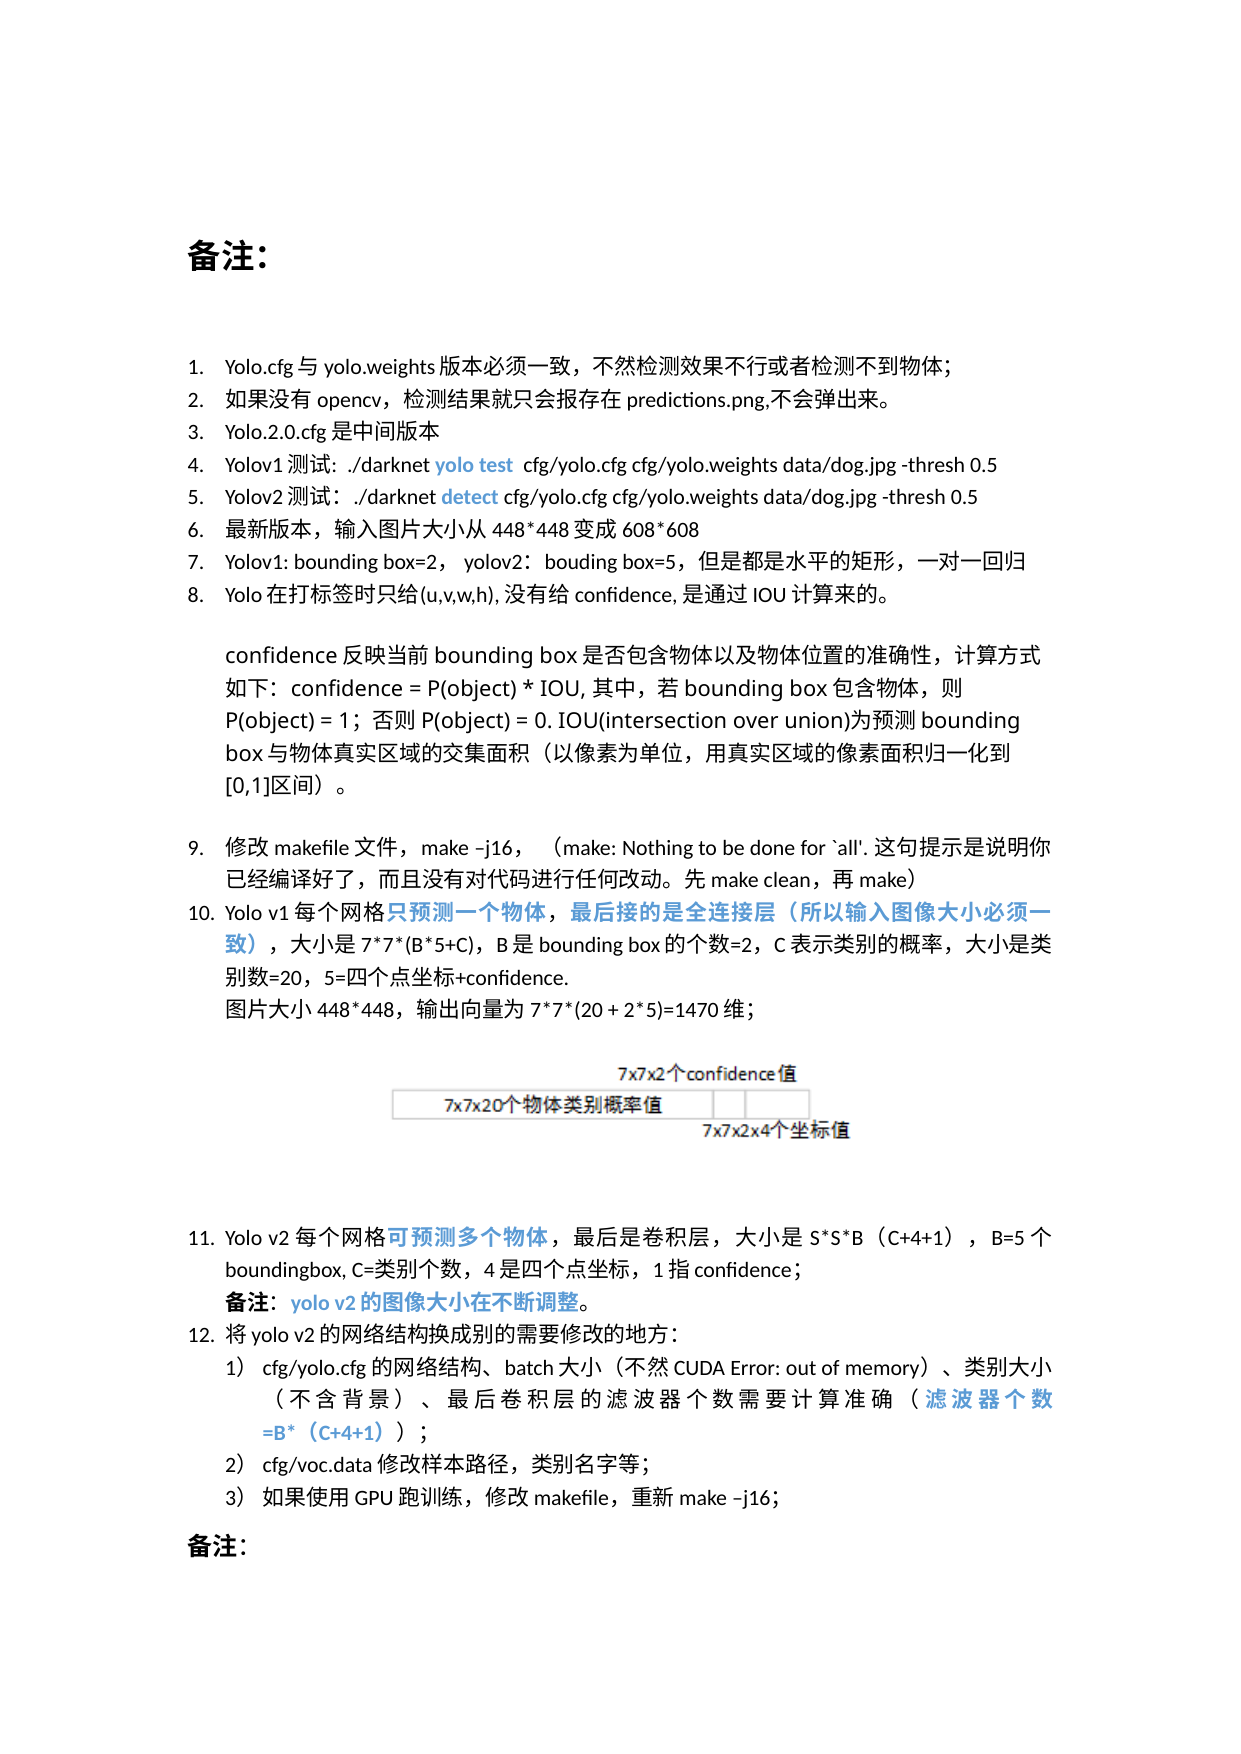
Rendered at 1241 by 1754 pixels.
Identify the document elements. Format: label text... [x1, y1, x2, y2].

list Yolov1: bounding box=2， yolov2：bouding box=5，但是都是水平的矩形，一对一回归 [187, 544, 1053, 576]
list Yolo.2.0.cfg是中间版本 [187, 414, 1053, 446]
list cfg/voc.data 修改样本路径，类别名字等； [225, 1447, 1053, 1479]
list 如果没有opencv，检测结果就只会报存在predictions.png,不会弹出来。 [187, 381, 1053, 414]
text confidence反映当前bounding box是否包含物体以及物体位置的准确性，计算方式如下：confidence = P(object) * IOU, 其中，若bounding box包含物体，则P(object) = 1；否则P(object) = 0. IOU(intersection over union)为预测bounding box与物体真实区域的交集面积（以像素为单位，用真实区域的像素面积归一化到[0,1]区间）。 [225, 638, 1053, 800]
picture [372, 1024, 868, 1167]
list Yolov1测试: ./darknet yolo test cfg/yolo.cfg cfg/yolo.weights data/dog.jpg -thresh 0.5 [187, 446, 1053, 479]
text 备注： [187, 1512, 1053, 1577]
subtitle 备注： [187, 222, 1053, 287]
list Yolo v1每个网格只预测一个物体，最后接的是全连接层（所以输入图像大小必须一致），大小是7*7*(B*5+C)，B是bounding box的个数=2，C表示类别的概率，大小是类别数=20，5=四个点坐标+confidence. [187, 894, 1053, 992]
list Yolo.cfg与yolo.weights版本必须一致，不然检测效果不行或者检测不到物体； [187, 349, 1053, 381]
list Yolo在打标签时只给(u,v,w,h), 没有给confidence, 是通过IOU计算来的。 [187, 576, 1053, 609]
list Yolo v2每个网格可预测多个物体，最后是卷积层，大小是S*S*B（C+4+1），B=5个boundingbox, C=类别个数，4是四个点坐标，1指confidence； [187, 1219, 1053, 1284]
list cfg/yolo.cfg 的网络结构、batch大小（不然CUDA Error: out of memory）、类别大小（不含背景）、最后卷积层的滤波器个数需要计算准确（滤波器个数=B*（C+4+1））； [225, 1349, 1053, 1447]
list 修改makefile文件，make –j16， （make: Nothing to be done for `all'. 这句提示是说明你已经编译好了，而且没有对代码进行任何改动。先make clean，再make） [187, 829, 1053, 894]
list 图片大小448*448，输出向量为7*7*(20 + 2*5)=1470维； [225, 992, 1053, 1024]
list Yolov2测试：./darknet detect cfg/yolo.cfg cfg/yolo.weights data/dog.jpg -thresh 0.5 [187, 479, 1053, 511]
list 如果使用GPU跑训练，修改makefile，重新make –j16； [225, 1479, 1053, 1512]
list 备注：yolo v2的图像大小在不断调整。 [225, 1284, 1053, 1317]
list 将yolo v2的网络结构换成别的需要修改的地方： [187, 1317, 1053, 1349]
list 最新版本，输入图片大小从448*448变成608*608 [187, 511, 1053, 544]
